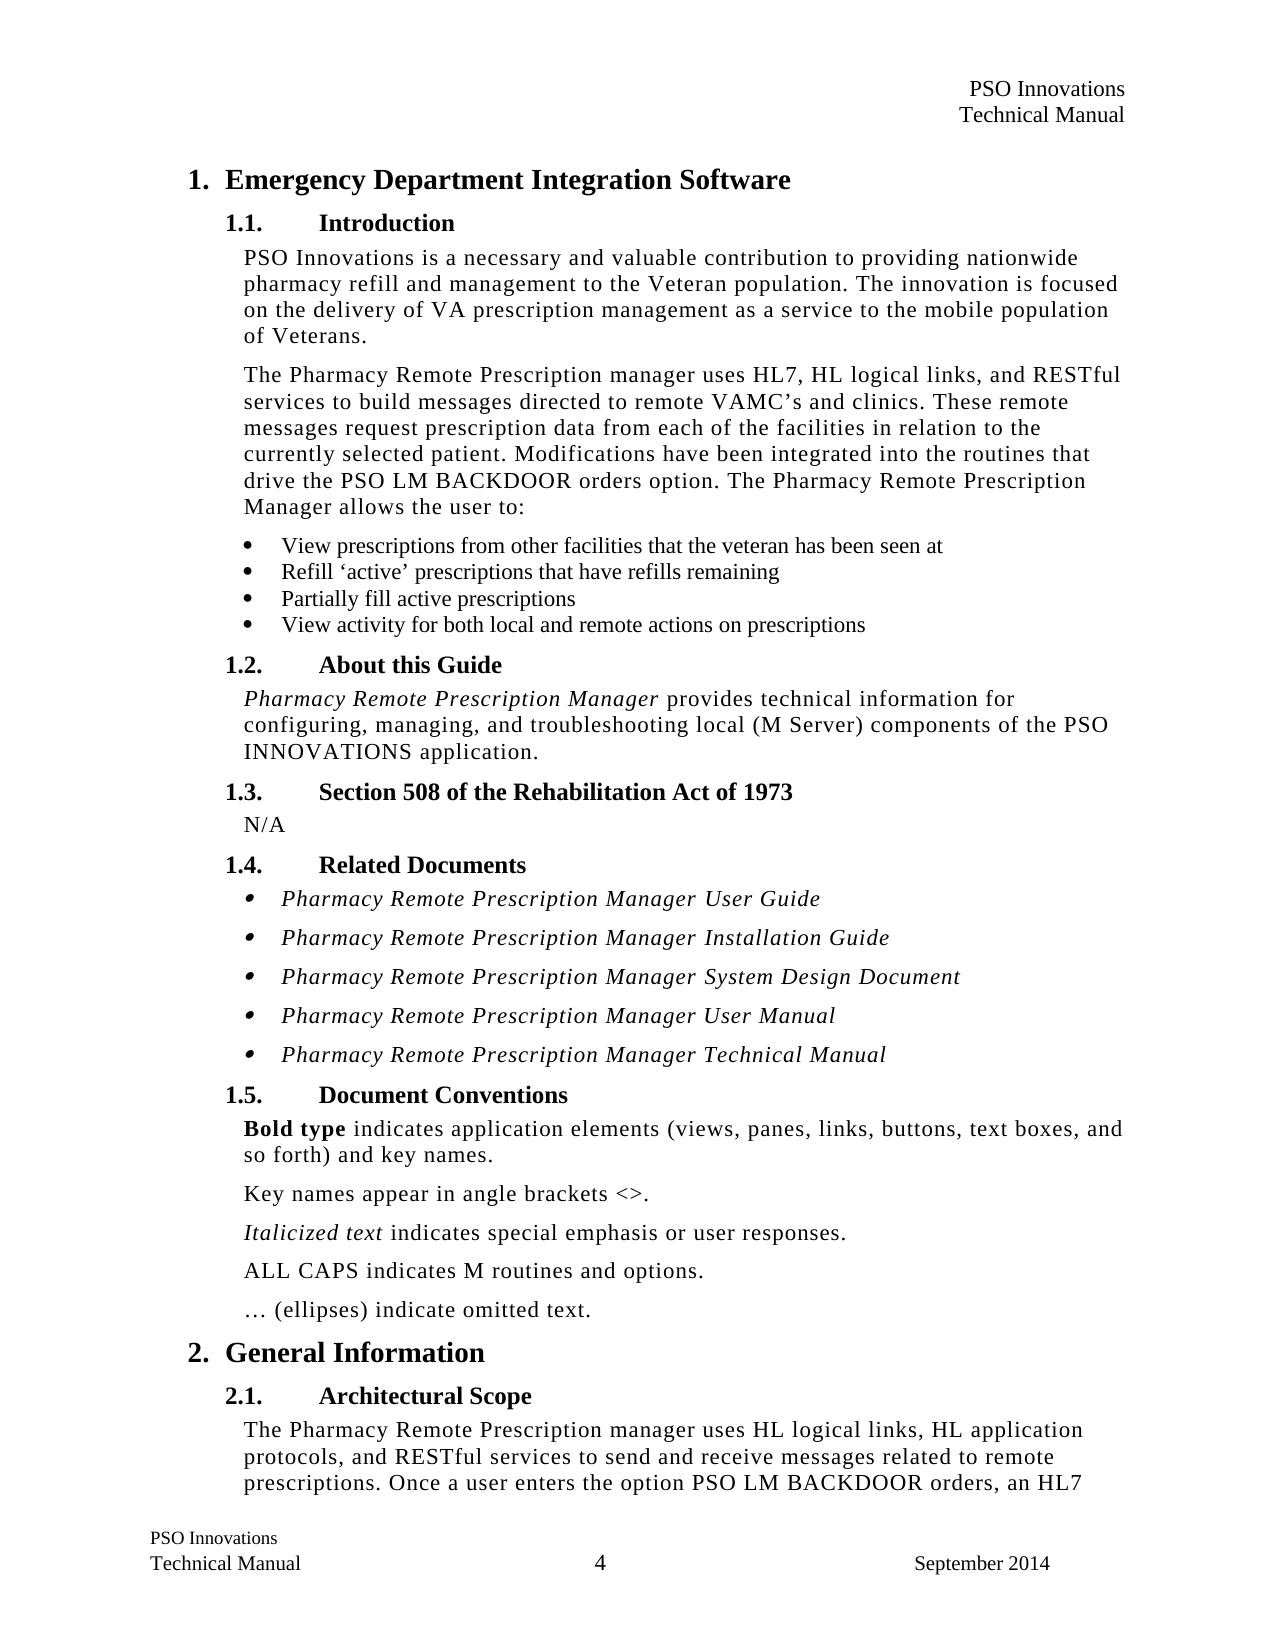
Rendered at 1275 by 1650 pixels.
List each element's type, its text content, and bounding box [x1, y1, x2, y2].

text Partially fill active prescriptions [244, 585, 1125, 611]
subtitle Section 508 of the Rehabilitation Act of 1973 [225, 777, 1125, 805]
subtitle Related Documents [225, 850, 1125, 879]
text Italicized text indicates special emphasis or user responses. [244, 1219, 1125, 1245]
text View activity for both local and remote actions on prescriptions [244, 611, 1125, 637]
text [244, 1416, 1125, 1495]
text ALL CAPS indicates M routines and options. [244, 1258, 1125, 1284]
subtitle Introduction [225, 208, 1125, 237]
list Pharmacy Remote Prescription Manager User Guide [244, 885, 1125, 912]
text View prescriptions from other facilities that the veteran has been seen at [244, 532, 1125, 558]
list Pharmacy Remote Prescription Manager Installation Guide [244, 924, 1125, 951]
text Key names appear in angle brackets <>. [244, 1180, 1125, 1206]
text PSO Innovations is a necessary and valuable contribution to providing nationwide pharmacy refill and management to the Veteran population. The innovation is focused on the delivery of VA prescription management as a service to the mobile population of Veterans. [244, 243, 1125, 349]
text The Pharmacy Remote Prescription manager uses HL7, HL logical links, and RESTful services to build messages directed to remote VAMC’s and clinics. These remote messages request prescription data from each of the facilities in relation to the currently selected patient. Modifications have been integrated into the routines that drive the PSO LM BACKDOOR orders option. The Pharmacy Remote Prescription Manager allows the user to: [244, 361, 1125, 519]
list Pharmacy Remote Prescription Manager System Design Document [244, 963, 1125, 989]
text … (ellipses) indicate omitted text. [244, 1296, 1125, 1323]
text Bold type indicates application elements (views, panes, links, buttons, text boxes, and so forth) and key names. [244, 1115, 1125, 1167]
subtitle Emergency Department Integration Software [187, 162, 1125, 196]
text Refill ‘active’ prescriptions that have refills remaining [244, 558, 1125, 585]
subtitle Document Conventions [225, 1080, 1125, 1108]
list Pharmacy Remote Prescription Manager Technical Manual [244, 1041, 1125, 1067]
list Pharmacy Remote Prescription Manager User Manual [244, 1002, 1125, 1028]
text Pharmacy Remote Prescription Manager provides technical information for configuring, managing, and troubleshooting local (M Server) components of the PSO INNOVATIONS application. [244, 685, 1125, 764]
subtitle About this Guide [225, 650, 1125, 679]
text N/A [244, 812, 1125, 838]
subtitle General Information [187, 1335, 1125, 1369]
subtitle Architectural Scope [225, 1381, 1125, 1410]
